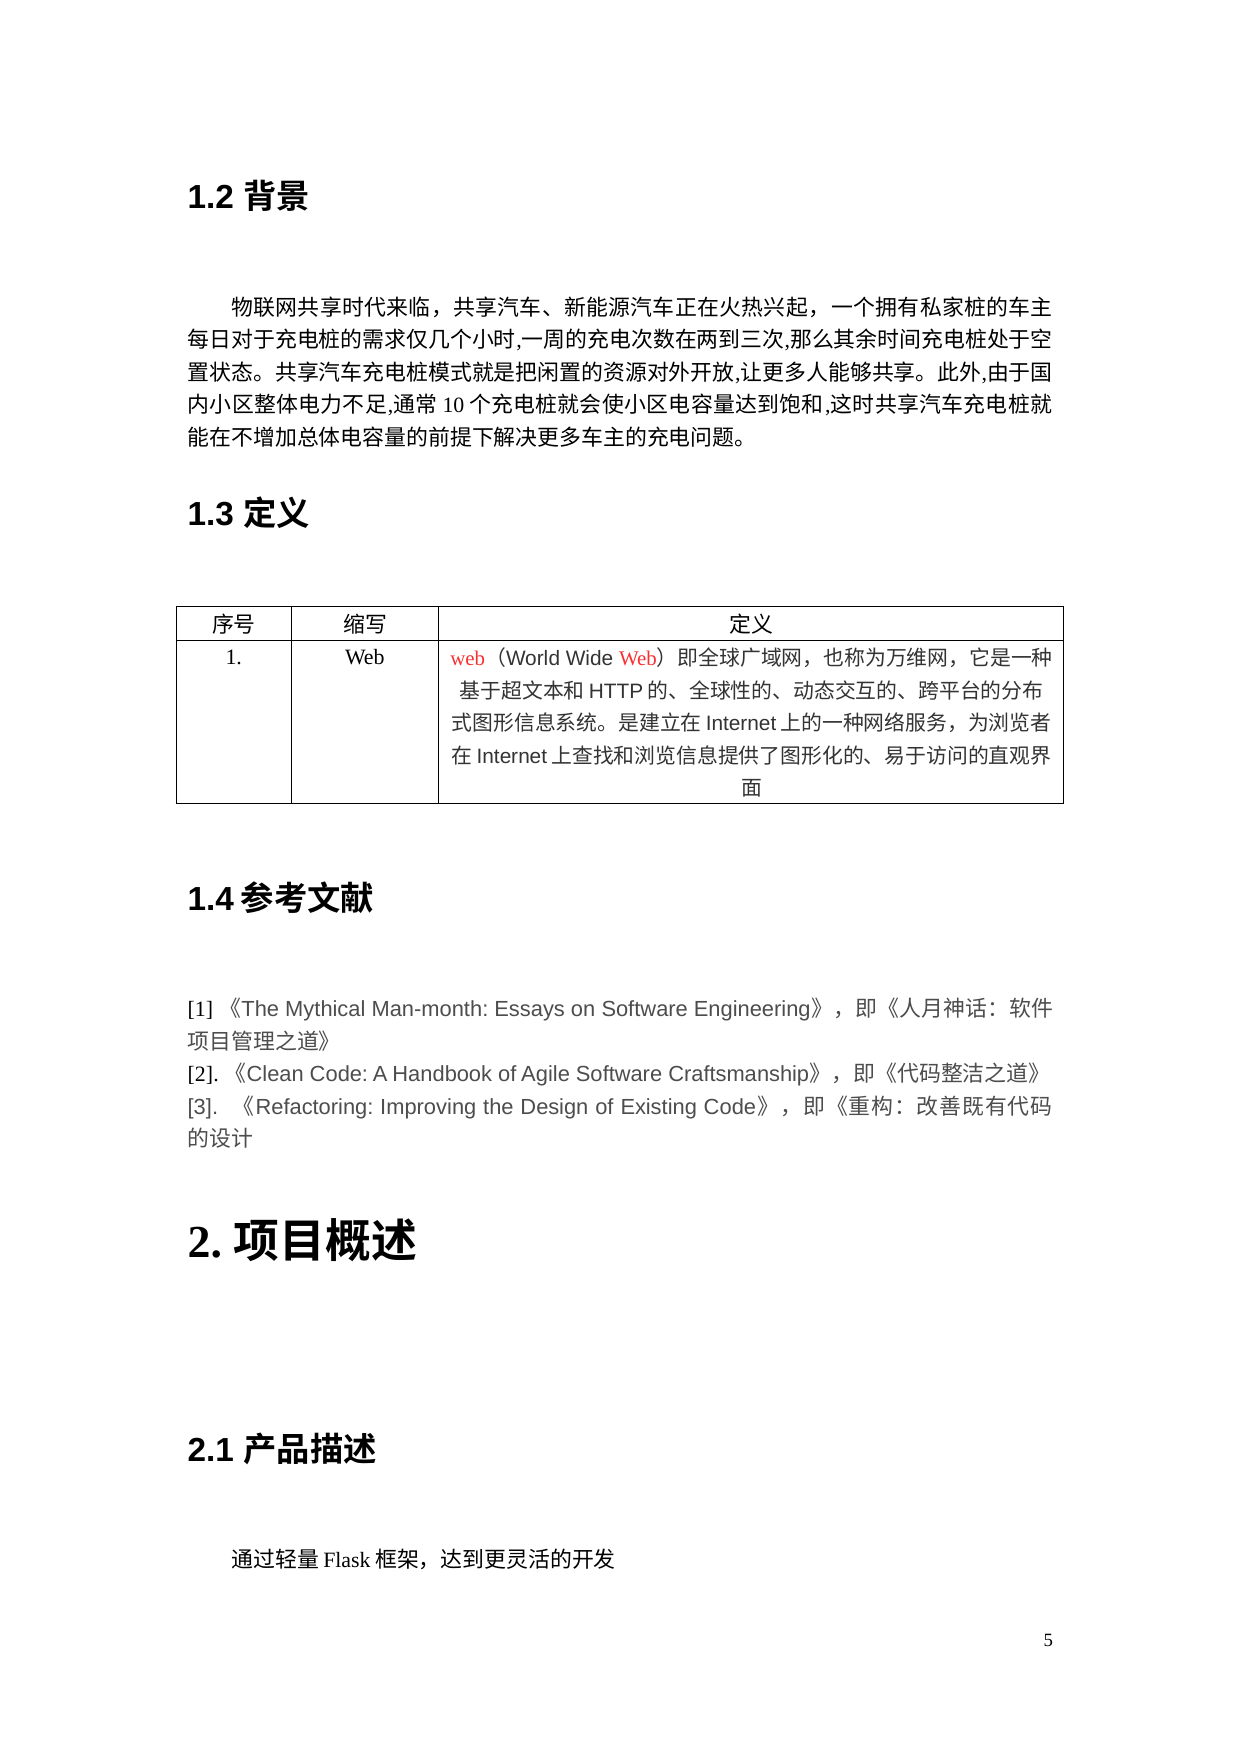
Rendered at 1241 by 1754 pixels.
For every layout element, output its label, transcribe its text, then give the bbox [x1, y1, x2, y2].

text [2]. 《Clean Code: A Handbook of Agile Software Craftsmanship》，即《代码整洁之道》 [246, 1056, 810, 1088]
table_header 定义 [439, 607, 1063, 639]
table_cell Web [292, 641, 438, 803]
text 通过轻量Flask框架，达到更灵活的开发 [187, 1541, 1053, 1574]
text 物联网共享时代来临，共享汽车、新能源汽车正在火热兴‌‌起，一个拥有私家桩的车主每日对于充电桩的需求仅几个小时,一周的充电次数在两到三次,那么其余时间充电桩处于空置状态。共享汽车充电桩模式就是把闲置的资源对外开放,让更多人能够共享。此外,由于国内小区整体电力不足,通常10个充电桩就会使小区电容量达到饱和,这时共享汽车充电桩就能在不增加总体电容量的前提下解决更多车主的充电问题。 [187, 289, 1053, 452]
table_cell web（World Wide Web）即全球广域网，也称为万维网，它是一种基于超文本和HTTP的、全球性的、动态交互的、跨平台的分布式图形信息系统。是建立在Internet上的一种网络服务，为浏览者在Internet上查找和浏览信息提供了图形化的、易于访问的直观界面 [439, 641, 1063, 803]
subtitle 1.2 背景 [187, 162, 1053, 227]
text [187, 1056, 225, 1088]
subtitle 1.4参考文献 [187, 864, 1053, 929]
subtitle 2.1 产品描述 [187, 1414, 1053, 1479]
subtitle 1.3 定义 [187, 479, 1053, 544]
table_cell 1. [177, 641, 291, 803]
text [3]. 《Refactoring: Improving the Design of Existing Code》，即《重构：改善既有代码的设计 [187, 1088, 1053, 1153]
subtitle 2. 项目概述 [187, 1189, 1053, 1286]
table_header 序号 [177, 607, 291, 639]
text [1] 《The Mythical Man-month: Essays on Software Engineering》，即《人月神话：软件项目管理之道》 [187, 991, 1053, 1056]
table_header 缩写 [292, 607, 438, 639]
